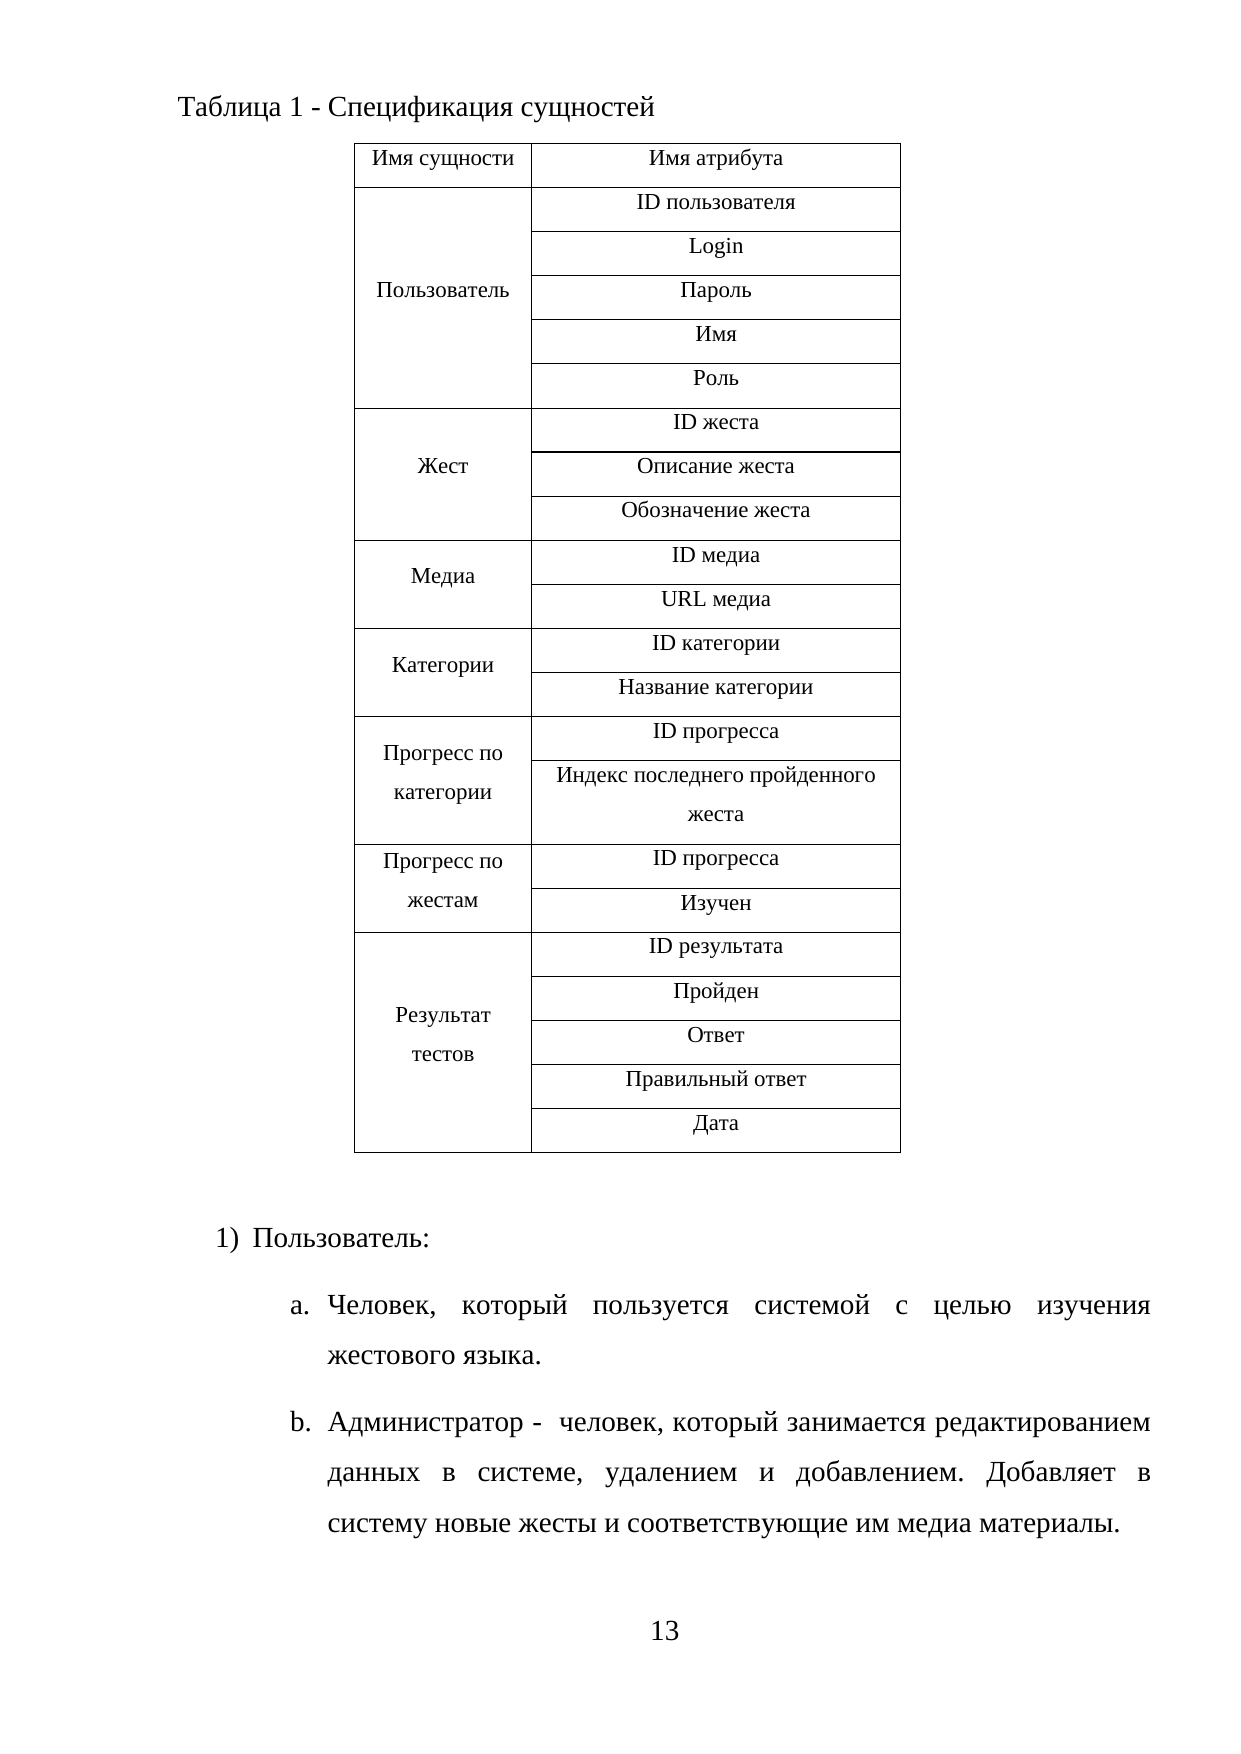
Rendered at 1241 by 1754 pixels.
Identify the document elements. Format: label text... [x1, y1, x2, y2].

table_cell Категории [355, 629, 531, 716]
table_cell Дата [532, 1109, 900, 1152]
table_cell Индекс последнего пройденного жеста [532, 761, 900, 843]
table_cell ID категории [532, 629, 900, 672]
table_cell Обозначение жеста [532, 497, 900, 539]
table_cell Правильный ответ [532, 1065, 900, 1108]
table_cell Название категории [532, 673, 900, 716]
table_cell ID пользователя [532, 188, 900, 231]
text Таблица 1 - Спецификация сущностей [103, 89, 1152, 122]
table_cell ID результата [532, 933, 900, 976]
table_cell ID жеста [532, 409, 900, 451]
table_cell Ответ [532, 1021, 900, 1064]
table_cell Роль [532, 364, 900, 407]
table_cell Пройден [532, 977, 900, 1020]
table_cell Описание жеста [532, 453, 900, 496]
table_header Имя атрибута [532, 144, 900, 187]
table_cell Пользователь [355, 188, 531, 407]
table_header Имя сущности [355, 144, 531, 187]
table_cell ID медиа [532, 541, 900, 584]
table_cell Пароль [532, 276, 900, 319]
table_cell ID прогресса [532, 845, 900, 887]
table_cell Результат тестов [355, 933, 531, 1152]
table_cell Имя [532, 320, 900, 363]
table_cell Изучен [532, 889, 900, 932]
table_cell Login [532, 232, 900, 275]
table_cell Прогресс по категории [355, 717, 531, 843]
list Пользователь: [215, 1220, 1152, 1253]
list Человек, который пользуется системой с целью изучения жестового языка. [290, 1287, 1152, 1371]
table_cell URL медиа [532, 585, 900, 628]
table_cell Жест [355, 409, 531, 539]
table_cell Медиа [355, 541, 531, 628]
table_cell Прогресс по жестам [355, 845, 531, 932]
table_cell ID прогресса [532, 717, 900, 760]
list Администратор - человек, который занимается редактированием данных в системе, удалением и добавлением. Добавляет в систему новые жесты и соответствующие им медиа материалы. [290, 1404, 1152, 1538]
